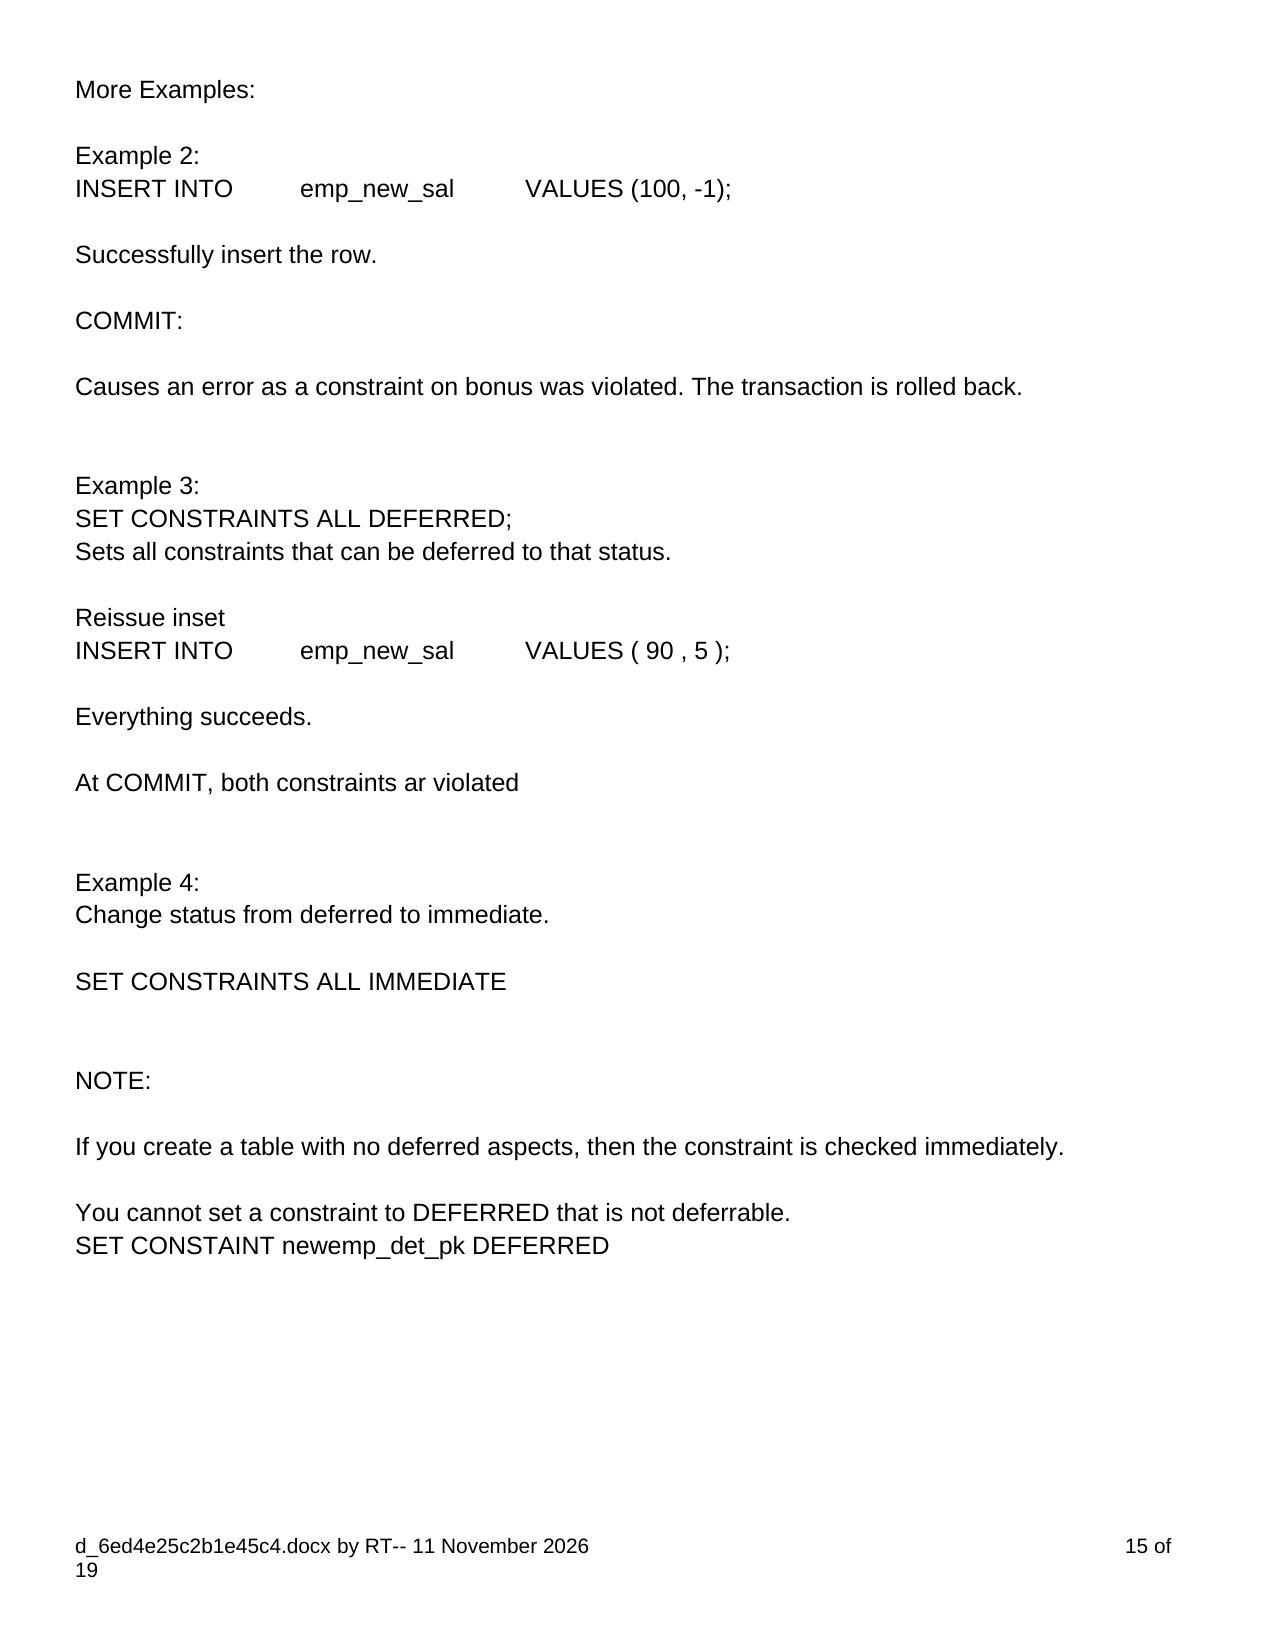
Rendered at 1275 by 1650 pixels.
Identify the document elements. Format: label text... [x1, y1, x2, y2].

text SET CONSTAINT newemp_det_pk DEFERRED [75, 1231, 1200, 1259]
text Reissue inset [75, 603, 1200, 632]
text You cannot set a constraint to DEFERRED that is not deferrable. [75, 1198, 1200, 1226]
text If you create a table with no deferred aspects, then the constraint is checked immediately. [75, 1132, 1200, 1160]
text Successfully insert the row. [75, 240, 1200, 269]
text At COMMIT, both constraints ar violated [75, 768, 1200, 797]
text Sets all constraints that can be deferred to that status. [75, 537, 1200, 566]
text INSERT INTO emp_new_sal VALUES (100, -1); [75, 174, 1200, 203]
text More Examples: [75, 75, 1200, 104]
text Change status from deferred to immediate. [75, 901, 1200, 929]
text Example 2: [75, 141, 1200, 170]
text NOTE: [75, 1066, 1200, 1094]
text Example 3: [75, 471, 1200, 500]
text SET CONSTRAINTS ALL IMMEDIATE [75, 967, 1200, 995]
text Causes an error as a constraint on bonus was violated. The transaction is rolled back. [75, 372, 1200, 401]
text SET CONSTRAINTS ALL DEFERRED; [75, 504, 1200, 533]
text Everything succeeds. [75, 702, 1200, 731]
text INSERT INTO emp_new_sal VALUES ( 90 , 5 ); [75, 636, 1200, 665]
text COMMIT: [75, 306, 1200, 335]
text Example 4: [75, 867, 1200, 896]
